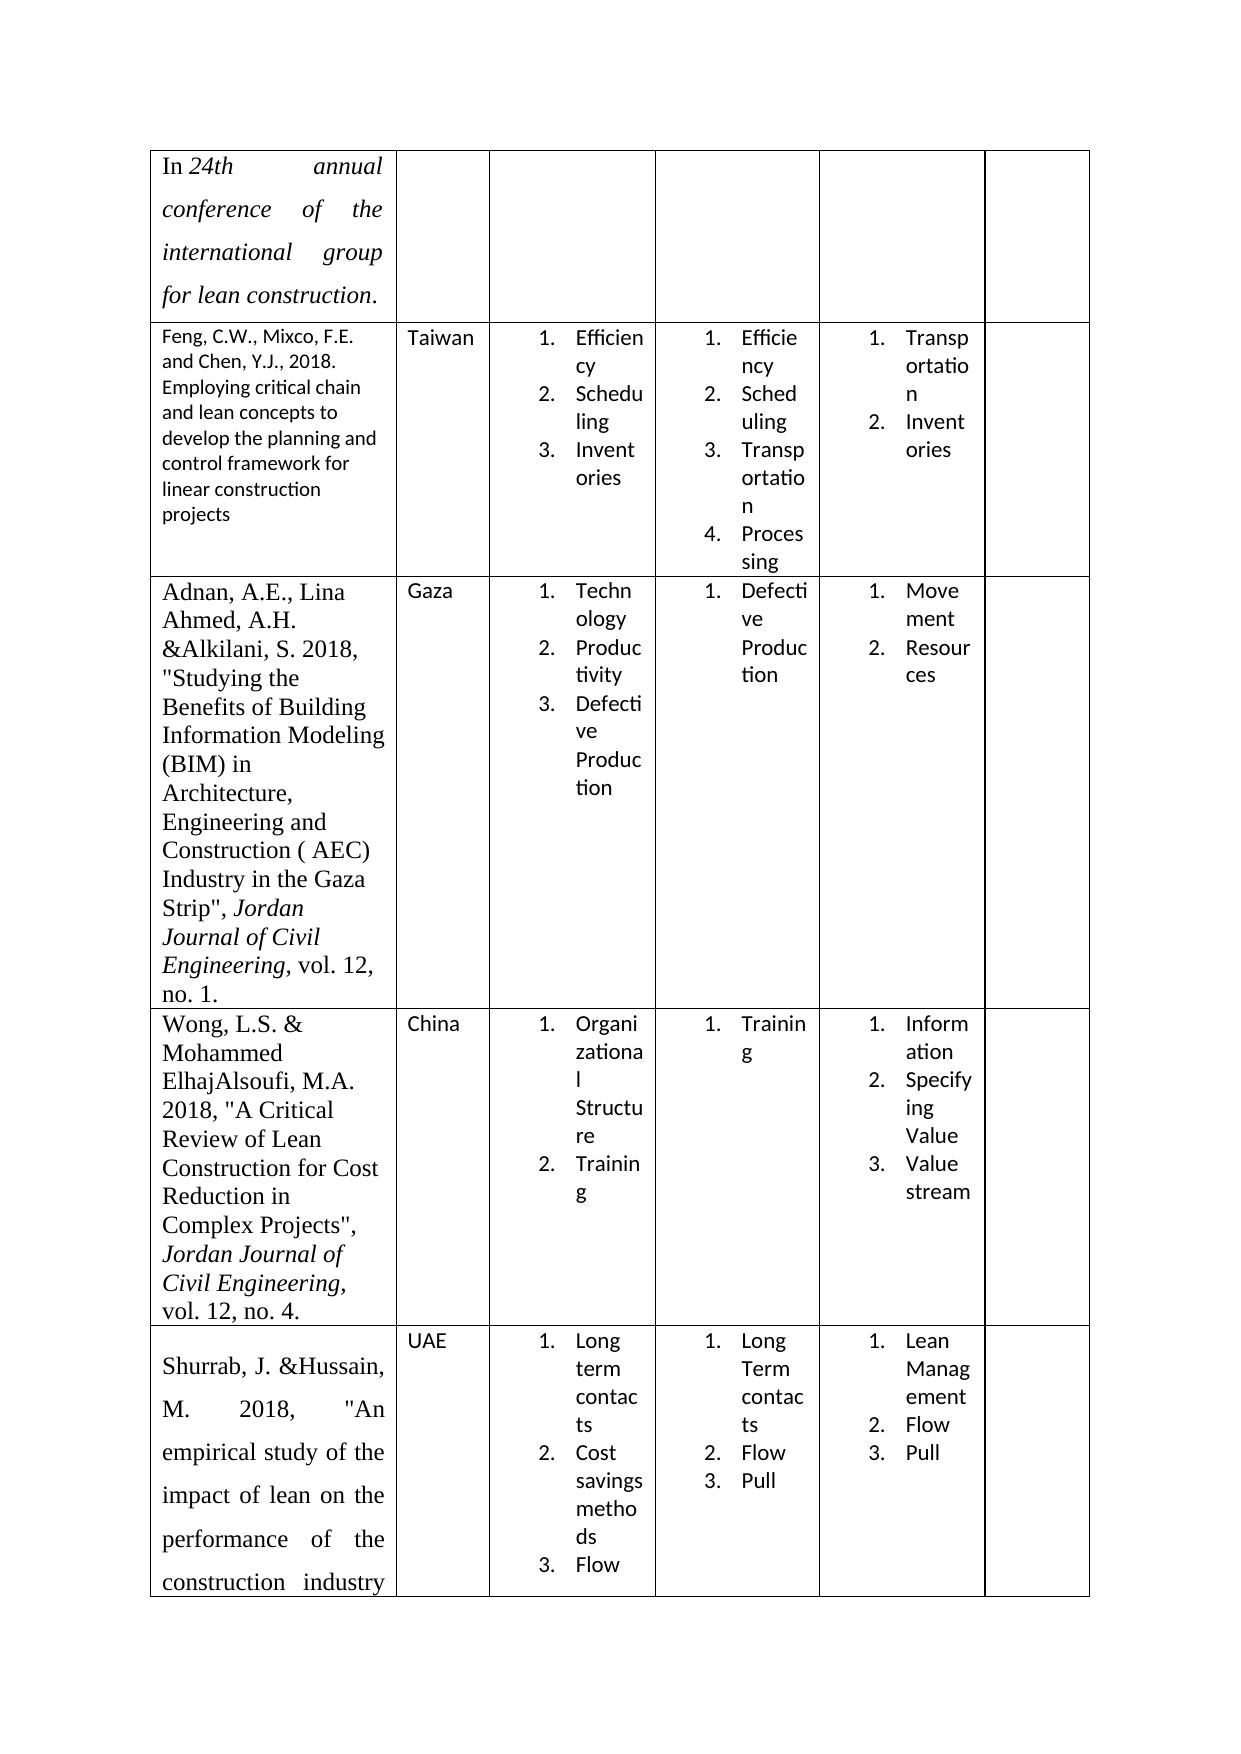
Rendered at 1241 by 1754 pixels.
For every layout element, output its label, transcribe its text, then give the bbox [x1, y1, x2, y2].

table_cell Efficiency Scheduling Inventories [490, 323, 655, 576]
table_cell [151, 151, 396, 322]
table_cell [490, 151, 655, 322]
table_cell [656, 151, 819, 322]
table_cell Gaza [397, 577, 489, 1008]
table_cell Technology Productivity Defective Production [490, 577, 655, 1008]
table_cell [151, 1326, 396, 1596]
table_cell Transportation Inventories [820, 323, 984, 576]
table_cell [986, 151, 1089, 322]
table_cell [986, 577, 1089, 1008]
table_cell [986, 1326, 1089, 1596]
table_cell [820, 1326, 984, 1596]
table_cell [986, 323, 1089, 576]
table_cell Organizational Structure Training [490, 1009, 655, 1325]
table_cell Movement Resources [820, 577, 984, 1008]
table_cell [490, 1326, 655, 1596]
table_cell UK [397, 151, 489, 322]
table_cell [820, 151, 984, 322]
table_cell Information Specifying Value Value stream [820, 1009, 984, 1325]
table_cell Wong, L.S. & Mohammed ElhajAlsoufi, M.A. 2018, "A Critical Review of Lean Construction for Cost Reduction in Complex Projects", Jordan Journal of Civil Engineering, vol. 12, no. 4. [151, 1009, 396, 1325]
table_cell Training [656, 1009, 819, 1325]
table_cell Defective Production [656, 577, 819, 1008]
table_cell [986, 1009, 1089, 1325]
table_cell Efficiency Scheduling Transportation Processing [656, 323, 819, 576]
table_cell Feng, C.W., Mixco, F.E. and Chen, Y.J., 2018. Employing critical chain and lean concepts to develop the planning and control framework for linear construction projects [151, 323, 396, 576]
table_cell Adnan, A.E., Lina Ahmed, A.H. &Alkilani, S. 2018, "Studying the Benefits of Building Information Modeling (BIM) in Architecture, Engineering and Construction ( AEC) Industry in the Gaza Strip", Jordan Journal of Civil Engineering, vol. 12, no. 1. [151, 577, 396, 1008]
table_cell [656, 1326, 819, 1596]
table_cell China [397, 1009, 489, 1325]
table_cell UAE [397, 1326, 489, 1596]
table_cell Taiwan [397, 323, 489, 576]
